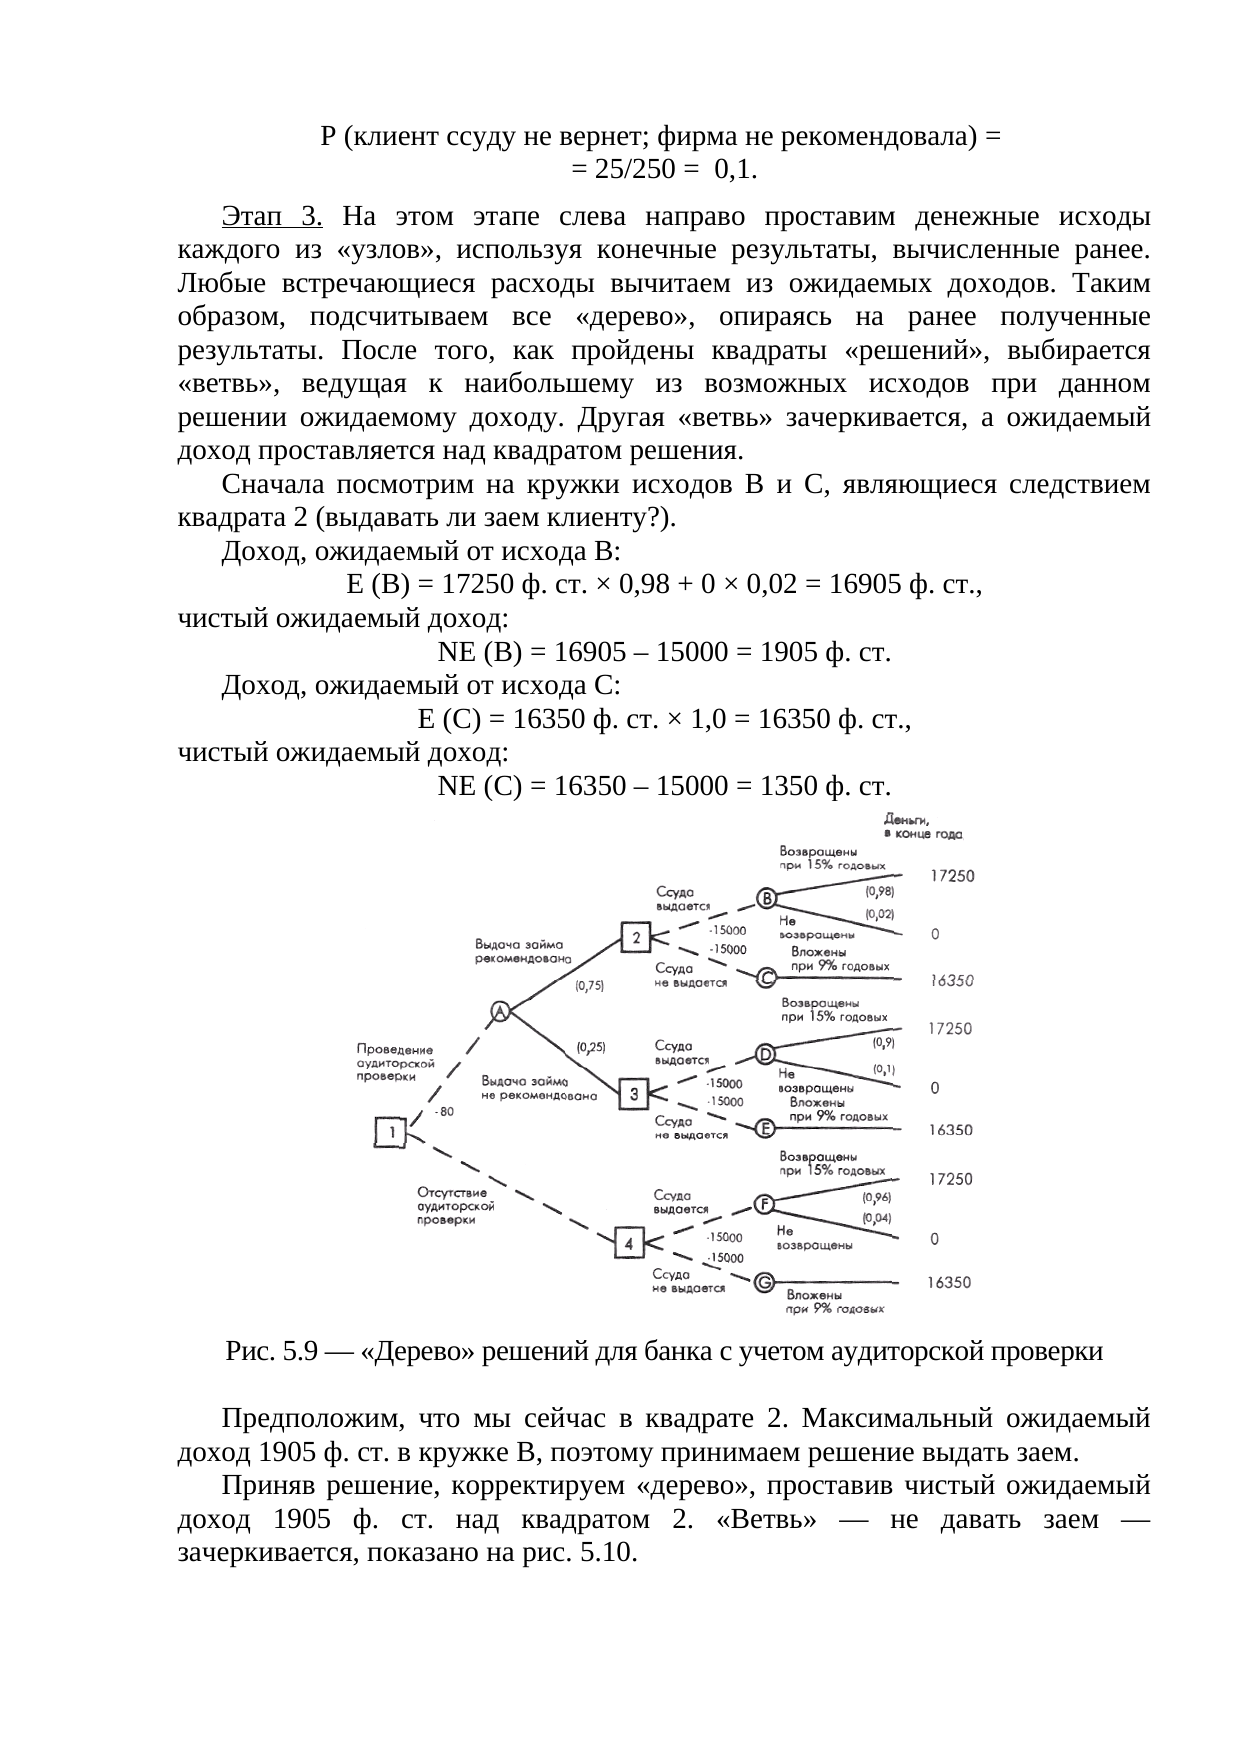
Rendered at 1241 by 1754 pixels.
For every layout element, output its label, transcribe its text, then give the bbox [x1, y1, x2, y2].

text Рис. 5.9 — «Дерево» решений для банка с учетом аудиторской проверки [177, 1333, 1152, 1367]
text Сначала посмотрим на кружки исходов В и С, являющиеся следствием квадрата 2 (выдавать ли заем клиенту?). [177, 466, 1152, 533]
text Доход, ожидаемый от исхода В: [177, 533, 1152, 567]
text Этап 3. На этом этапе слева направо проставим денежные исходы каждого из «узлов», используя конечные результаты, вычисленные ранее. Любые встречающиеся расходы вычитаем из ожидаемых доходов. Таким образом, подсчитываем все «дерево», опираясь на ранее полученные результаты. После того, как пройдены квадраты «решений», выбирается «ветвь», ведущая к наибольшему из возможных исходов при данном решении ожидаемому доходу. Другая «ветвь» зачеркивается, а ожидаемый доход проставляется над квадратом решения. [177, 198, 1152, 466]
text Р (клиент ссуду не вернет; фирма не рекомендовала) = [177, 118, 1152, 152]
text Е (С) = 16350 ф. ст. × 1,0 = 16350 ф. ст., [177, 701, 1152, 734]
text Е (В) = 17250 ф. ст. × 0,98 + 0 × 0,02 = 16905 ф. ст., [177, 567, 1152, 600]
text NЕ (В) = 16905 – 15000 = 1905 ф. ст. [177, 634, 1152, 667]
text Предположим, что мы сейчас в квадрате 2. Максимальный ожидаемый доход 1905 ф. ст. в кружке В, поэтому принимаем решение выдать заем. [177, 1400, 1152, 1467]
text чистый ожидаемый доход: [177, 600, 1152, 634]
text Доход, ожидаемый от исхода С: [177, 667, 1152, 701]
picture [350, 801, 979, 1334]
text Приняв решение, корректируем «дерево», проставив чистый ожидаемый доход 1905 ф. ст. над квадратом 2. «Ветвь» — не давать заем — зачеркивается, показано на рис. 5.10. [177, 1467, 1152, 1568]
text чистый ожидаемый доход: [177, 734, 1152, 768]
text NЕ (С) = 16350 – 15000 = 1350 ф. ст. [177, 768, 1152, 801]
text = 25/250 = 0,1. [177, 152, 1152, 185]
